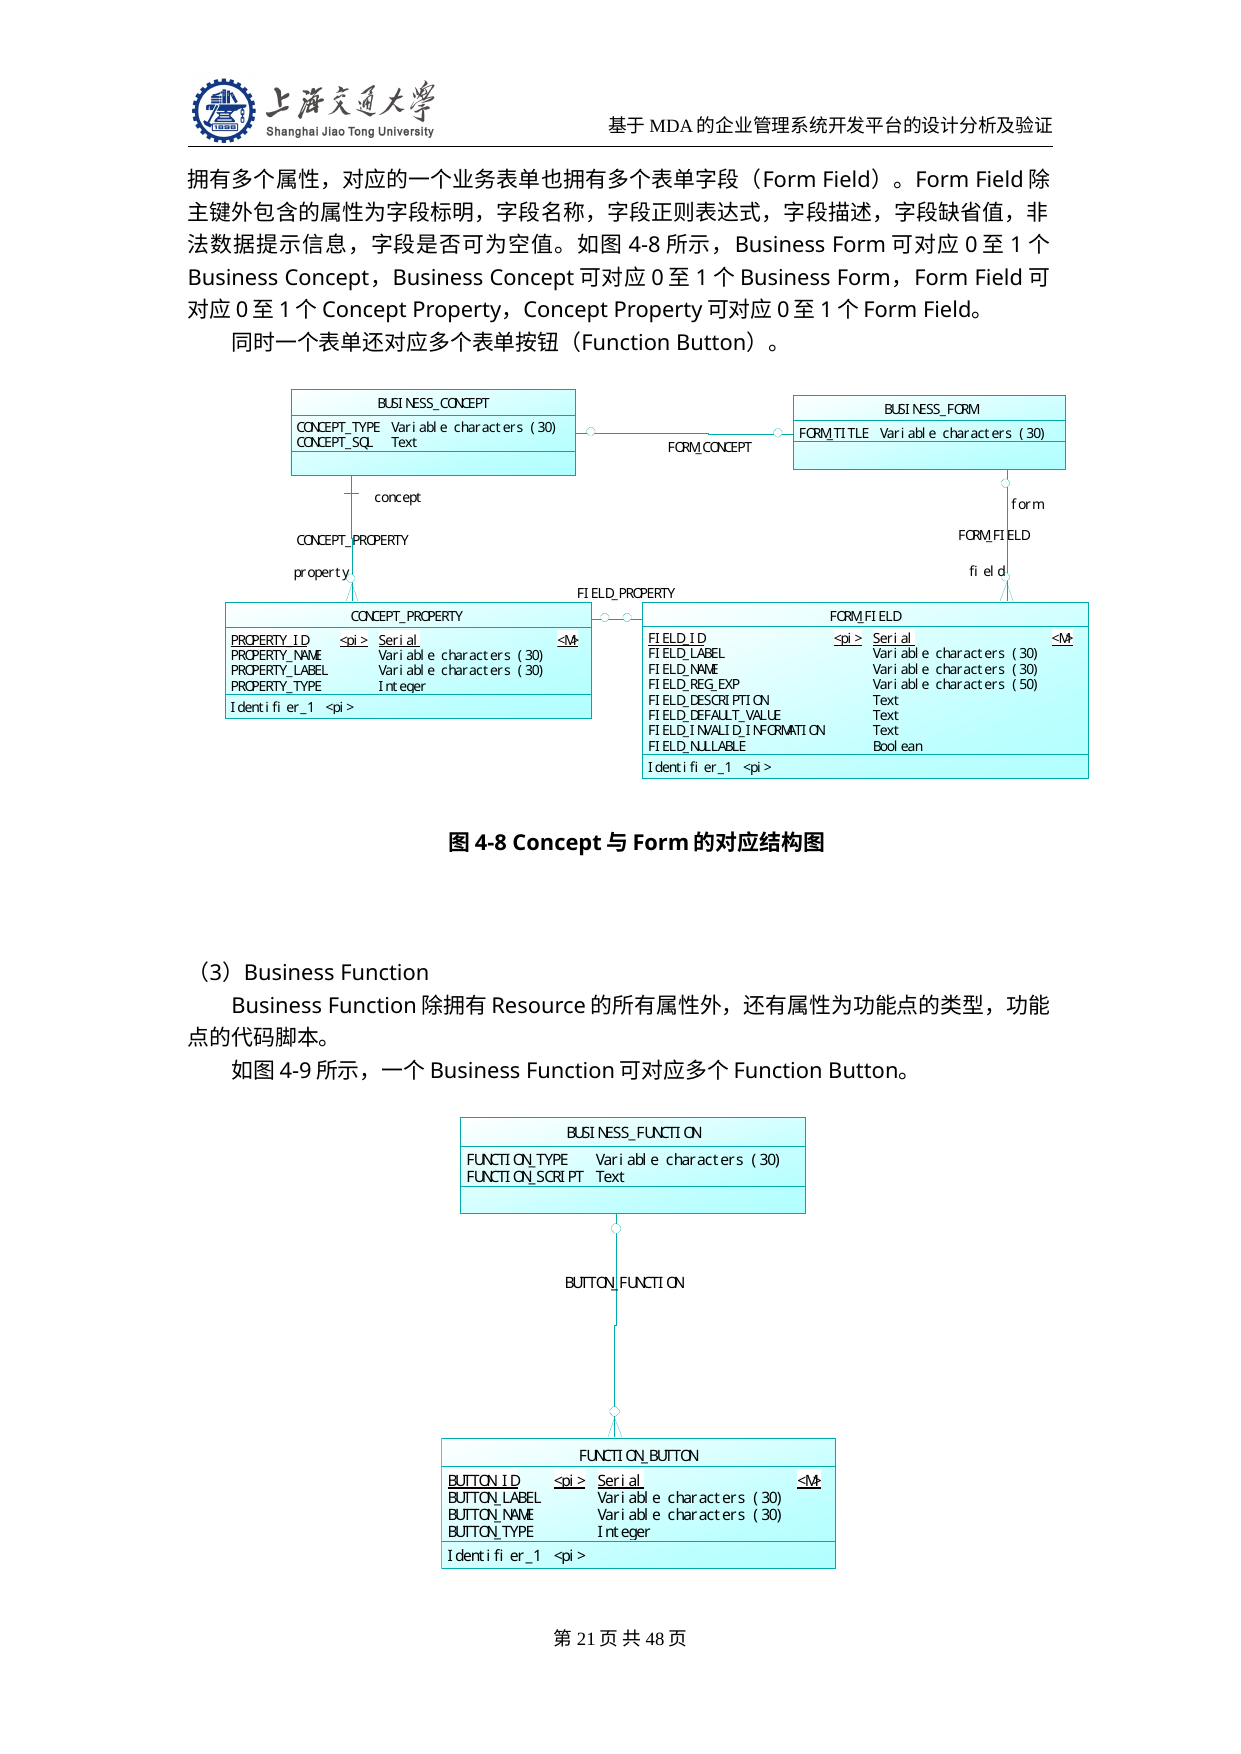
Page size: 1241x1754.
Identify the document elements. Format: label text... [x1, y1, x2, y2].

text 同时一个表单还对应多个表单按钮（Function Button）。 [187, 324, 1050, 357]
text （3）Business Function [187, 955, 1050, 987]
picture [262, 72, 440, 143]
picture [187, 72, 261, 143]
text Business Function除拥有Resource的所有属性外，还有属性为功能点的类型，功能点的代码脚本。 [187, 987, 1050, 1052]
text 如图4-9所示，一个Business Function可对应多个Function Button。 [187, 1052, 1050, 1085]
text 图4-8 Concept与Form的对应结构图 [187, 824, 1053, 857]
